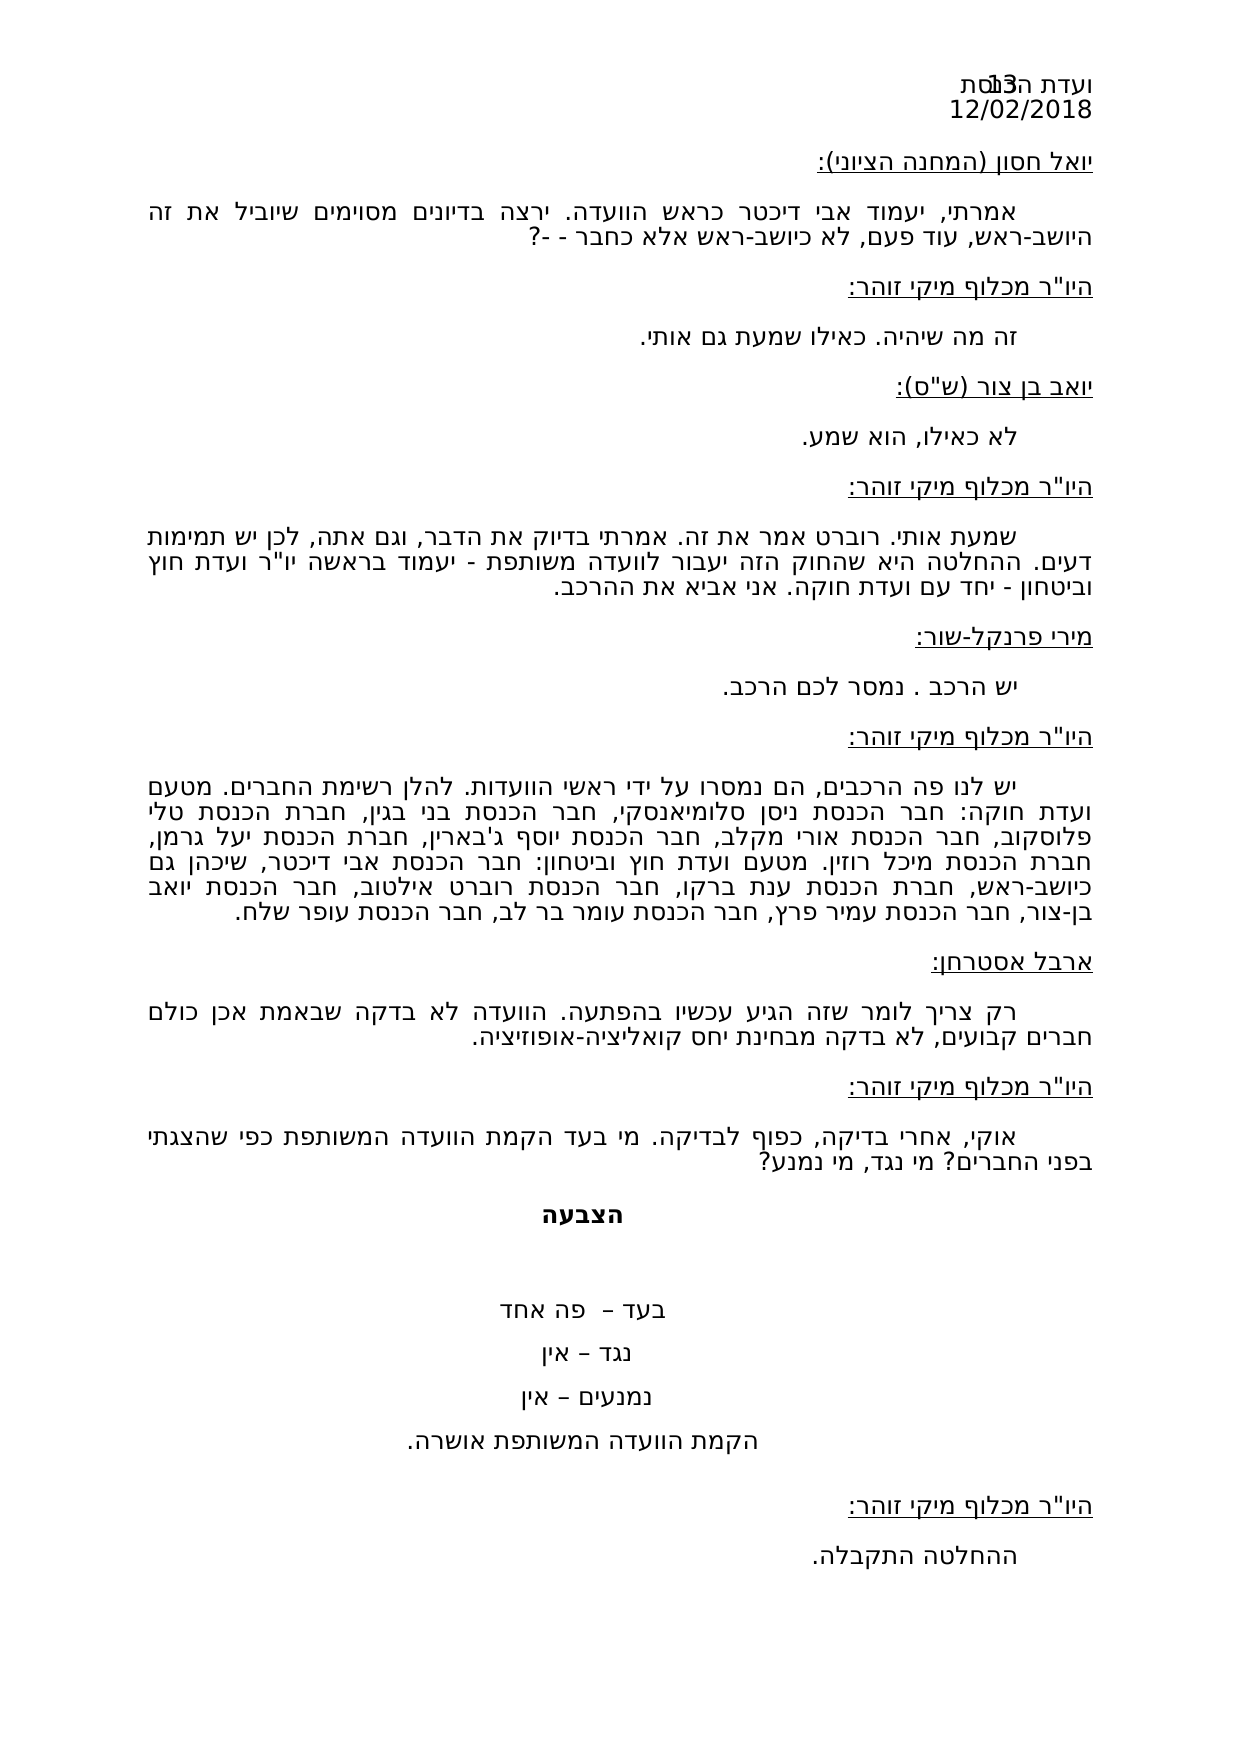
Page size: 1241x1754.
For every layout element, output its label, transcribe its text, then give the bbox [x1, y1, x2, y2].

text הקמת הוועדה המשותפת אושרה. [147, 1426, 1093, 1455]
text יש הרכב . נמסר לכם הרכב. [147, 675, 1093, 700]
text לא כאילו, הוא שמע. [147, 425, 1093, 450]
text אמרתי, יעמוד אבי דיכטר כראש הוועדה. ירצה בדיונים מסוימים שיוביל את זה היושב-ראש, עוד פעם, לא כיושב-ראש אלא כחבר - -? [147, 200, 1093, 250]
text אוקי, אחרי בדיקה, כפוף לבדיקה. מי בעד הקמת הוועדה המשותפת כפי שהצגתי בפני החברים? מי נגד, מי נמנע? [147, 1125, 1093, 1175]
text שמעת אותי. רוברט אמר את זה. אמרתי בדיוק את הדבר, וגם אתה, לכן יש תמימות דעים. ההחלטה היא שהחוק הזה יעבור לוועדה משותפת - יעמוד בראשה יו"ר ועדת חוץ וביטחון - יחד עם ועדת חוקה. אני אביא את ההרכב. [147, 525, 1093, 600]
text הצבעה [147, 1200, 1093, 1229]
text נמנעים – אין [147, 1382, 1093, 1411]
text היו"ר מכלוף מיקי זוהר: [147, 725, 1093, 750]
text מירי פרנקל-שור: [147, 625, 1093, 650]
text היו"ר מכלוף מיקי זוהר: [147, 1495, 1093, 1520]
text יש לנו פה הרכבים, הם נמסרו על ידי ראשי הוועדות. להלן רשימת החברים. מטעם ועדת חוקה: חבר הכנסת ניסן סלומיאנסקי, חבר הכנסת בני בגין, חברת הכנסת טלי פלוסקוב, חבר הכנסת אורי מקלב, חבר הכנסת יוסף ג'בארין, חברת הכנסת יעל גרמן, חברת הכנסת מיכל רוזין. מטעם ועדת חוץ וביטחון: חבר הכנסת אבי דיכטר, שיכהן גם כיושב-ראש, חברת הכנסת ענת ברקו, חבר הכנסת רוברט אילטוב, חבר הכנסת יואב בן-צור, חבר הכנסת עמיר פרץ, חבר הכנסת עומר בר לב, חבר הכנסת עופר שלח. [147, 775, 1093, 925]
text יואב בן צור (ש"ס): [147, 375, 1093, 400]
text זה מה שיהיה. כאילו שמעת גם אותי. [147, 325, 1093, 350]
text היו"ר מכלוף מיקי זוהר: [147, 275, 1093, 300]
text רק צריך לומר שזה הגיע עכשיו בהפתעה. הוועדה לא בדקה שבאמת אכן כולם חברים קבועים, לא בדקה מבחינת יחס קואליציה-אופוזיציה. [147, 1000, 1093, 1050]
text ההחלטה התקבלה. [147, 1545, 1093, 1570]
text היו"ר מכלוף מיקי זוהר: [147, 1075, 1093, 1100]
text נגד – אין [147, 1338, 1093, 1368]
text יואל חסון (המחנה הציוני): [147, 150, 1093, 175]
text בעד – פה אחד [147, 1295, 1093, 1324]
text היו"ר מכלוף מיקי זוהר: [147, 475, 1093, 500]
text ארבל אסטרחן: [147, 950, 1093, 975]
